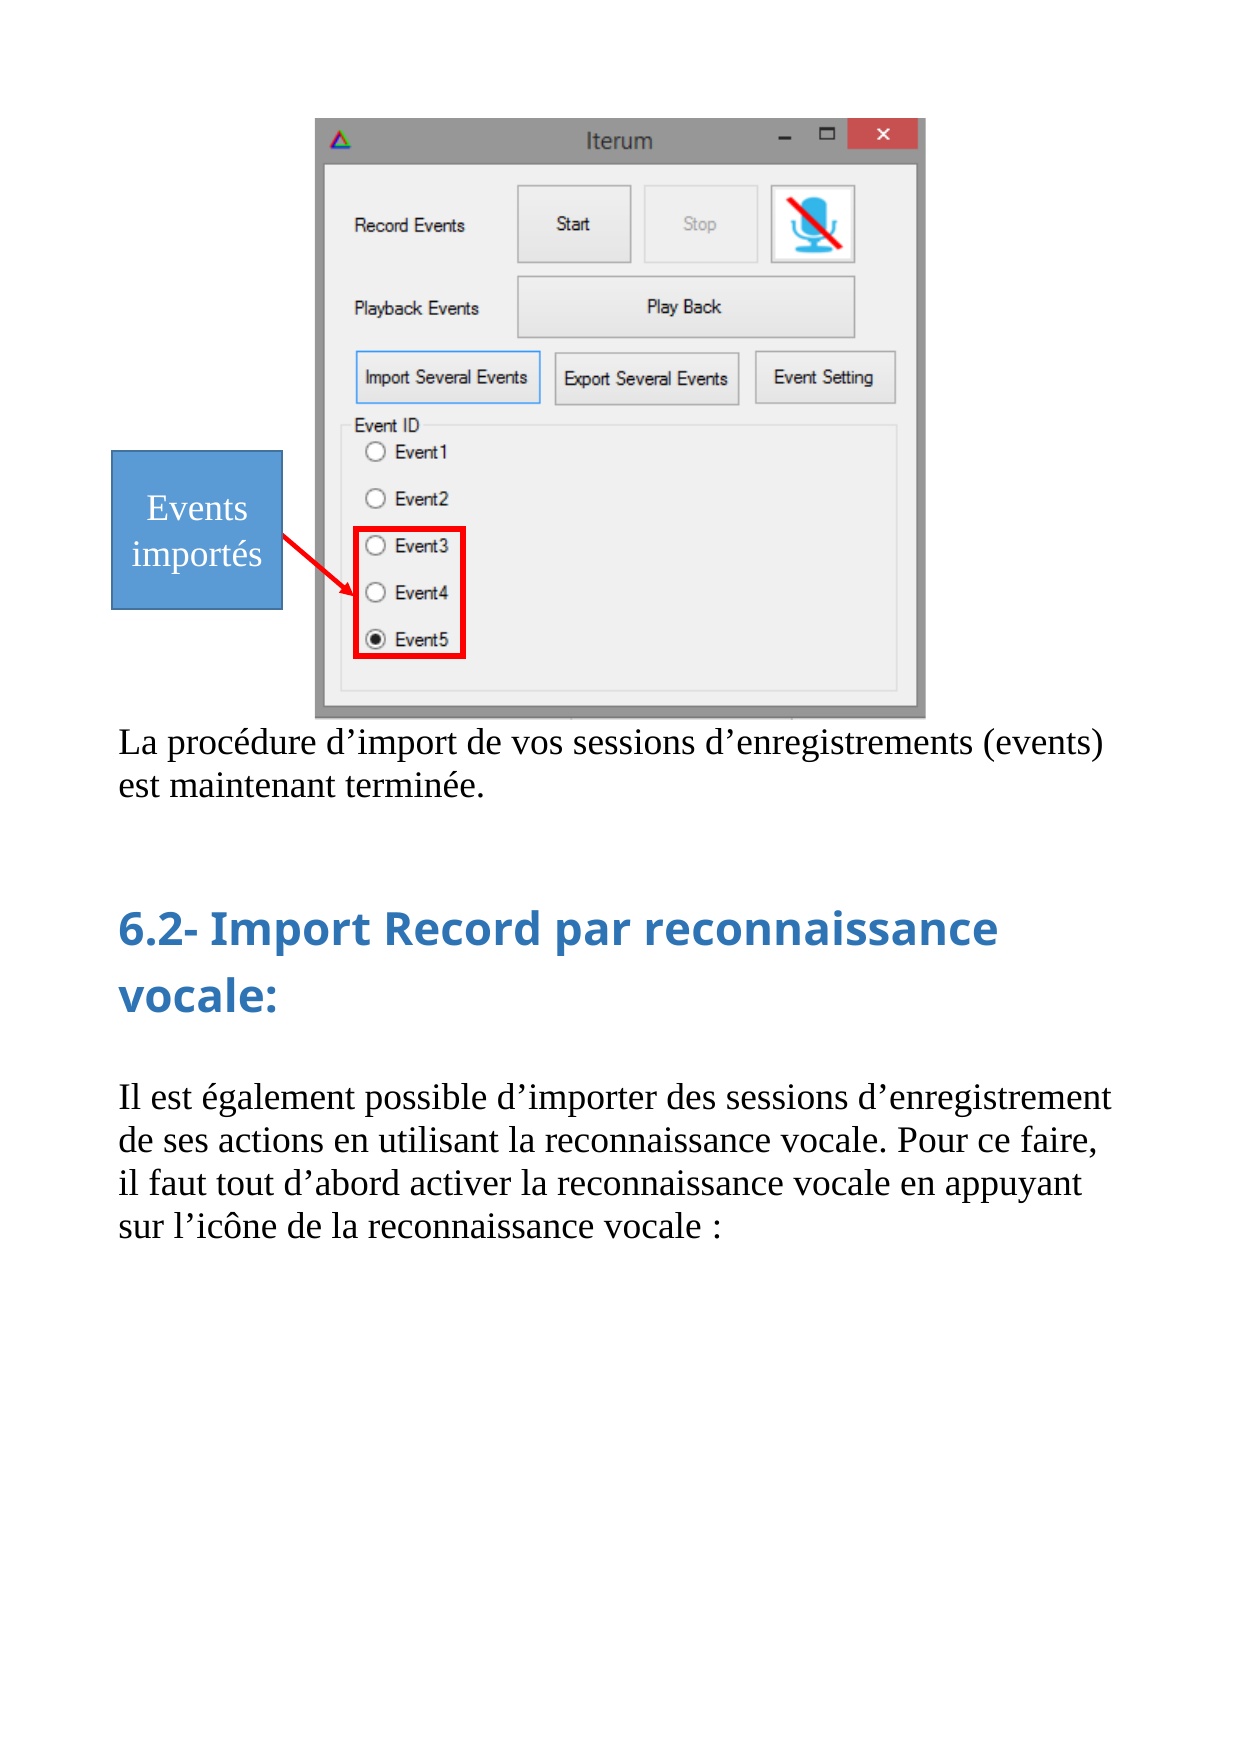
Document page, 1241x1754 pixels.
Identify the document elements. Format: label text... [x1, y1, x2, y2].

text Il est également possible d’importer des sessions d’enregistrement de ses actions en utilisant la reconnaissance vocale. Pour ce faire, il faut tout d’abord activer la reconnaissance vocale en appuyant sur l’icône de la reconnaissance vocale : [118, 1074, 1122, 1247]
text La procédure d’import de vos sessions d’enregistrements (events) est maintenant terminée. [118, 720, 1122, 806]
subtitle 6.2- Import Record par reconnaissance vocale: [118, 896, 1122, 1026]
picture [359, 532, 460, 653]
picture [314, 118, 926, 720]
